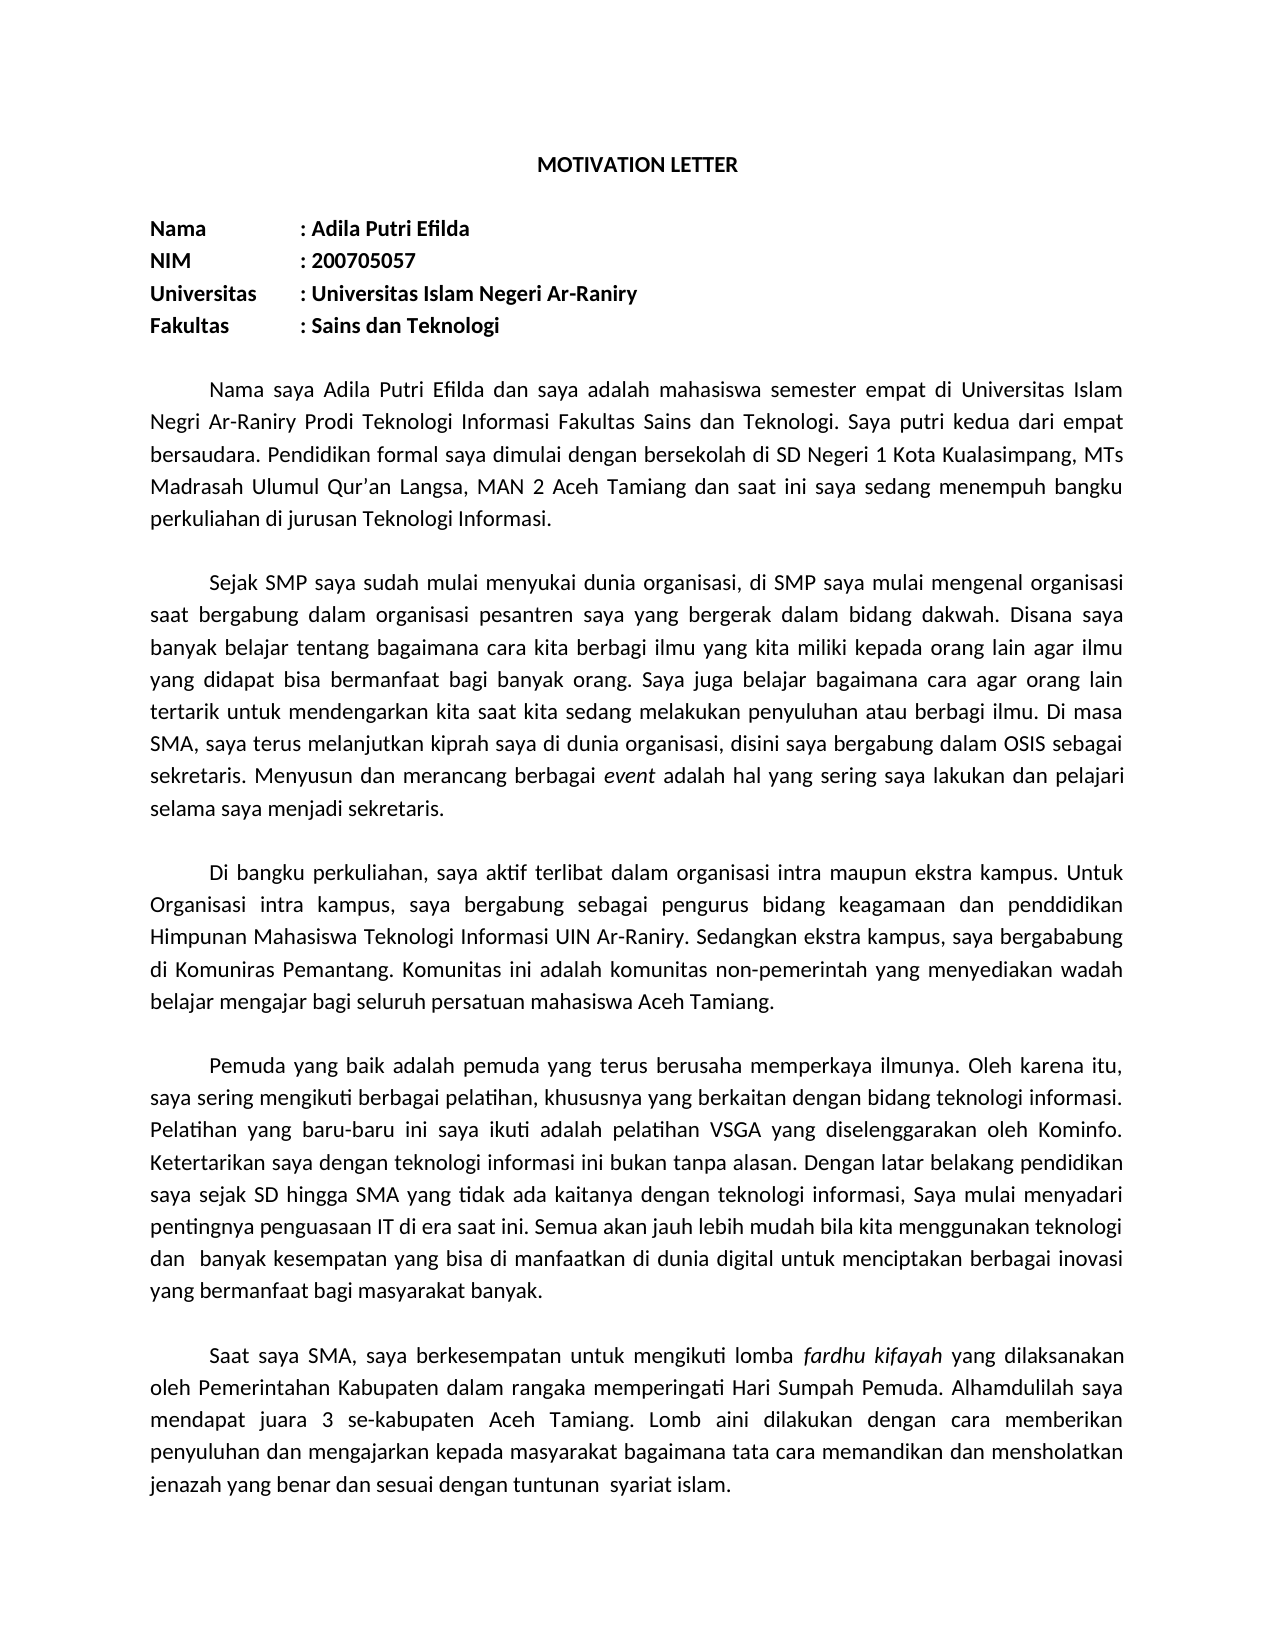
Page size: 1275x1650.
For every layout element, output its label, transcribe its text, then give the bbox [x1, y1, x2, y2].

text Nama saya Adila Putri Efilda dan saya adalah mahasiswa semester empat di Universitas Islam Negri Ar-Raniry Prodi Teknologi Informasi Fakultas Sains dan Teknologi. Saya putri kedua dari empat bersaudara. Pendidikan formal saya dimulai dengan bersekolah di SD Negeri 1 Kota Kualasimpang, MTs Madrasah Ulumul Qur’an Langsa, MAN 2 Aceh Tamiang dan saat ini saya sedang menempuh bangku perkuliahan di jurusan Teknologi Informasi. [150, 375, 1125, 532]
text Sejak SMP saya sudah mulai menyukai dunia organisasi, di SMP saya mulai mengenal organisasi saat bergabung dalam organisasi pesantren saya yang bergerak dalam bidang dakwah. Disana saya banyak belajar tentang bagaimana cara kita berbagi ilmu yang kita miliki kepada orang lain agar ilmu yang didapat bisa bermanfaat bagi banyak orang. Saya juga belajar bagaimana cara agar orang lain tertarik untuk mendengarkan kita saat kita sedang melakukan penyuluhan atau berbagi ilmu. Di masa SMA, saya terus melanjutkan kiprah saya di dunia organisasi, disini saya bergabung dalam OSIS sebagai sekretaris. Menyusun dan merancang berbagai event adalah hal yang sering saya lakukan dan pelajari selama saya menjadi sekretaris. [150, 568, 1125, 822]
text Saat saya SMA, saya berkesempatan untuk mengikuti lomba fardhu kifayah yang dilaksanakan oleh Pemerintahan Kabupaten dalam rangaka memperingati Hari Sumpah Pemuda. Alhamdulilah saya mendapat juara 3 se-kabupaten Aceh Tamiang. Lomb aini dilakukan dengan cara memberikan penyuluhan dan mengajarkan kepada masyarakat bagaimana tata cara memandikan dan mensholatkan jenazah yang benar dan sesuai dengan tuntunan syariat islam. [150, 1341, 1125, 1498]
text Nama : Adila Putri Efilda [150, 214, 1125, 242]
text MOTIVATION LETTER [150, 150, 1125, 178]
text Universitas : Universitas Islam Negeri Ar-Raniry [150, 279, 1125, 307]
text Pemuda yang baik adalah pemuda yang terus berusaha memperkaya ilmunya. Oleh karena itu, saya sering mengikuti berbagai pelatihan, khususnya yang berkaitan dengan bidang teknologi informasi. Pelatihan yang baru-baru ini saya ikuti adalah pelatihan VSGA yang diselenggarakan oleh Kominfo. Ketertarikan saya dengan teknologi informasi ini bukan tanpa alasan. Dengan latar belakang pendidikan saya sejak SD hingga SMA yang tidak ada kaitanya dengan teknologi informasi, Saya mulai menyadari pentingnya penguasaan IT di era saat ini. Semua akan jauh lebih mudah bila kita menggunakan teknologi dan banyak kesempatan yang bisa di manfaatkan di dunia digital untuk menciptakan berbagai inovasi yang bermanfaat bagi masyarakat banyak. [150, 1051, 1125, 1304]
text Fakultas : Sains dan Teknologi [150, 311, 1125, 339]
text Di bangku perkuliahan, saya aktif terlibat dalam organisasi intra maupun ekstra kampus. Untuk Organisasi intra kampus, saya bergabung sebagai pengurus bidang keagamaan dan penddidikan Himpunan Mahasiswa Teknologi Informasi UIN Ar-Raniry. Sedangkan ekstra kampus, saya bergababung di Komuniras Pemantang. Komunitas ini adalah komunitas non-pemerintah yang menyediakan wadah belajar mengajar bagi seluruh persatuan mahasiswa Aceh Tamiang. [150, 858, 1125, 1015]
text NIM : 200705057 [150, 247, 1125, 274]
